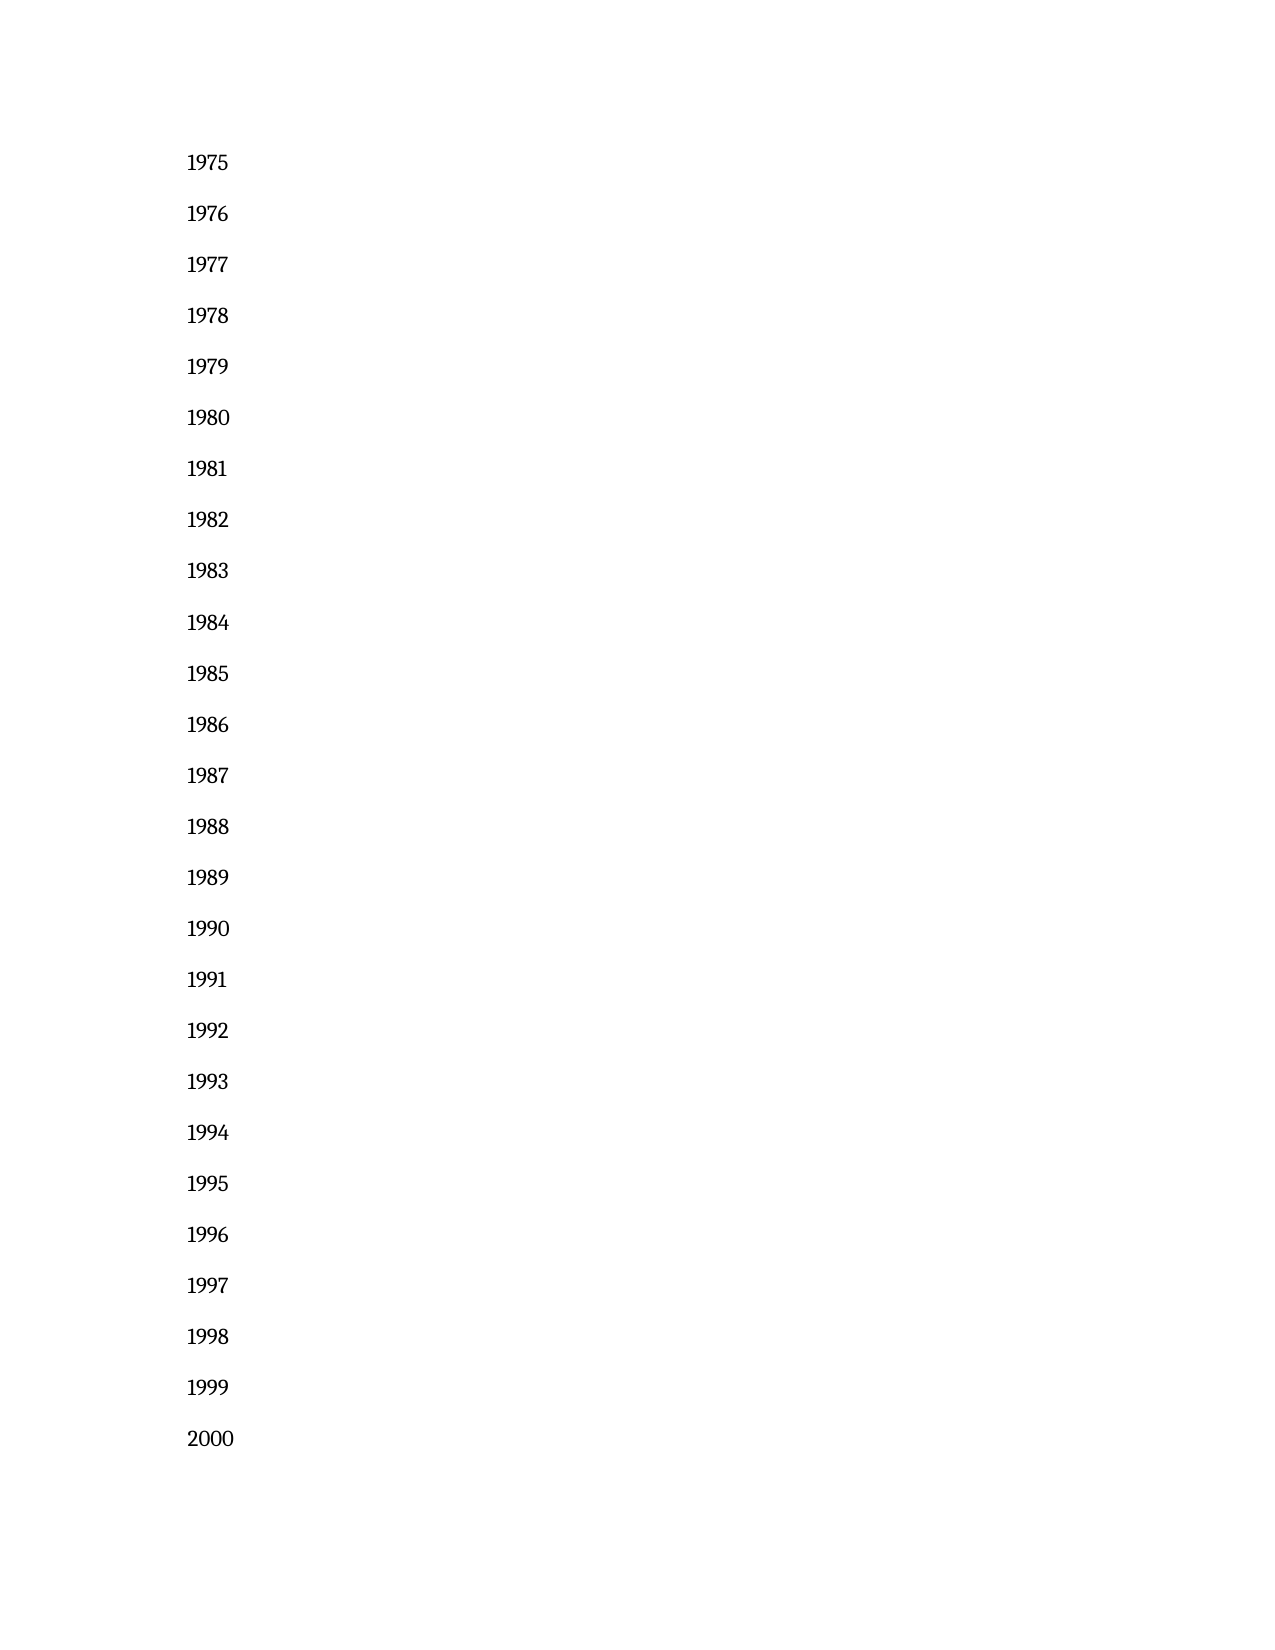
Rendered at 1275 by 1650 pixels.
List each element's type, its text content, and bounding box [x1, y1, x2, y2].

text 1996 [187, 1222, 1087, 1248]
text 1983 [187, 558, 1087, 585]
text 1994 [187, 1120, 1087, 1146]
text 1999 [187, 1375, 1087, 1401]
text 1978 [187, 303, 1087, 329]
text 1980 [187, 405, 1087, 432]
text 1997 [187, 1273, 1087, 1299]
text 1976 [187, 201, 1087, 227]
text 1977 [187, 252, 1087, 278]
text 1984 [187, 609, 1087, 636]
text 1985 [187, 660, 1087, 687]
text 1998 [187, 1324, 1087, 1350]
text 1991 [187, 967, 1087, 993]
text 1981 [187, 456, 1087, 483]
text 1975 [187, 150, 1087, 176]
text 1979 [187, 354, 1087, 381]
text 1987 [187, 762, 1087, 789]
text 1993 [187, 1069, 1087, 1095]
text 1986 [187, 711, 1087, 738]
text 1988 [187, 813, 1087, 840]
text 1992 [187, 1018, 1087, 1044]
text 1989 [187, 864, 1087, 891]
text 1982 [187, 507, 1087, 534]
text 2000 [187, 1426, 1087, 1452]
text 1990 [187, 916, 1087, 942]
text 1995 [187, 1171, 1087, 1197]
